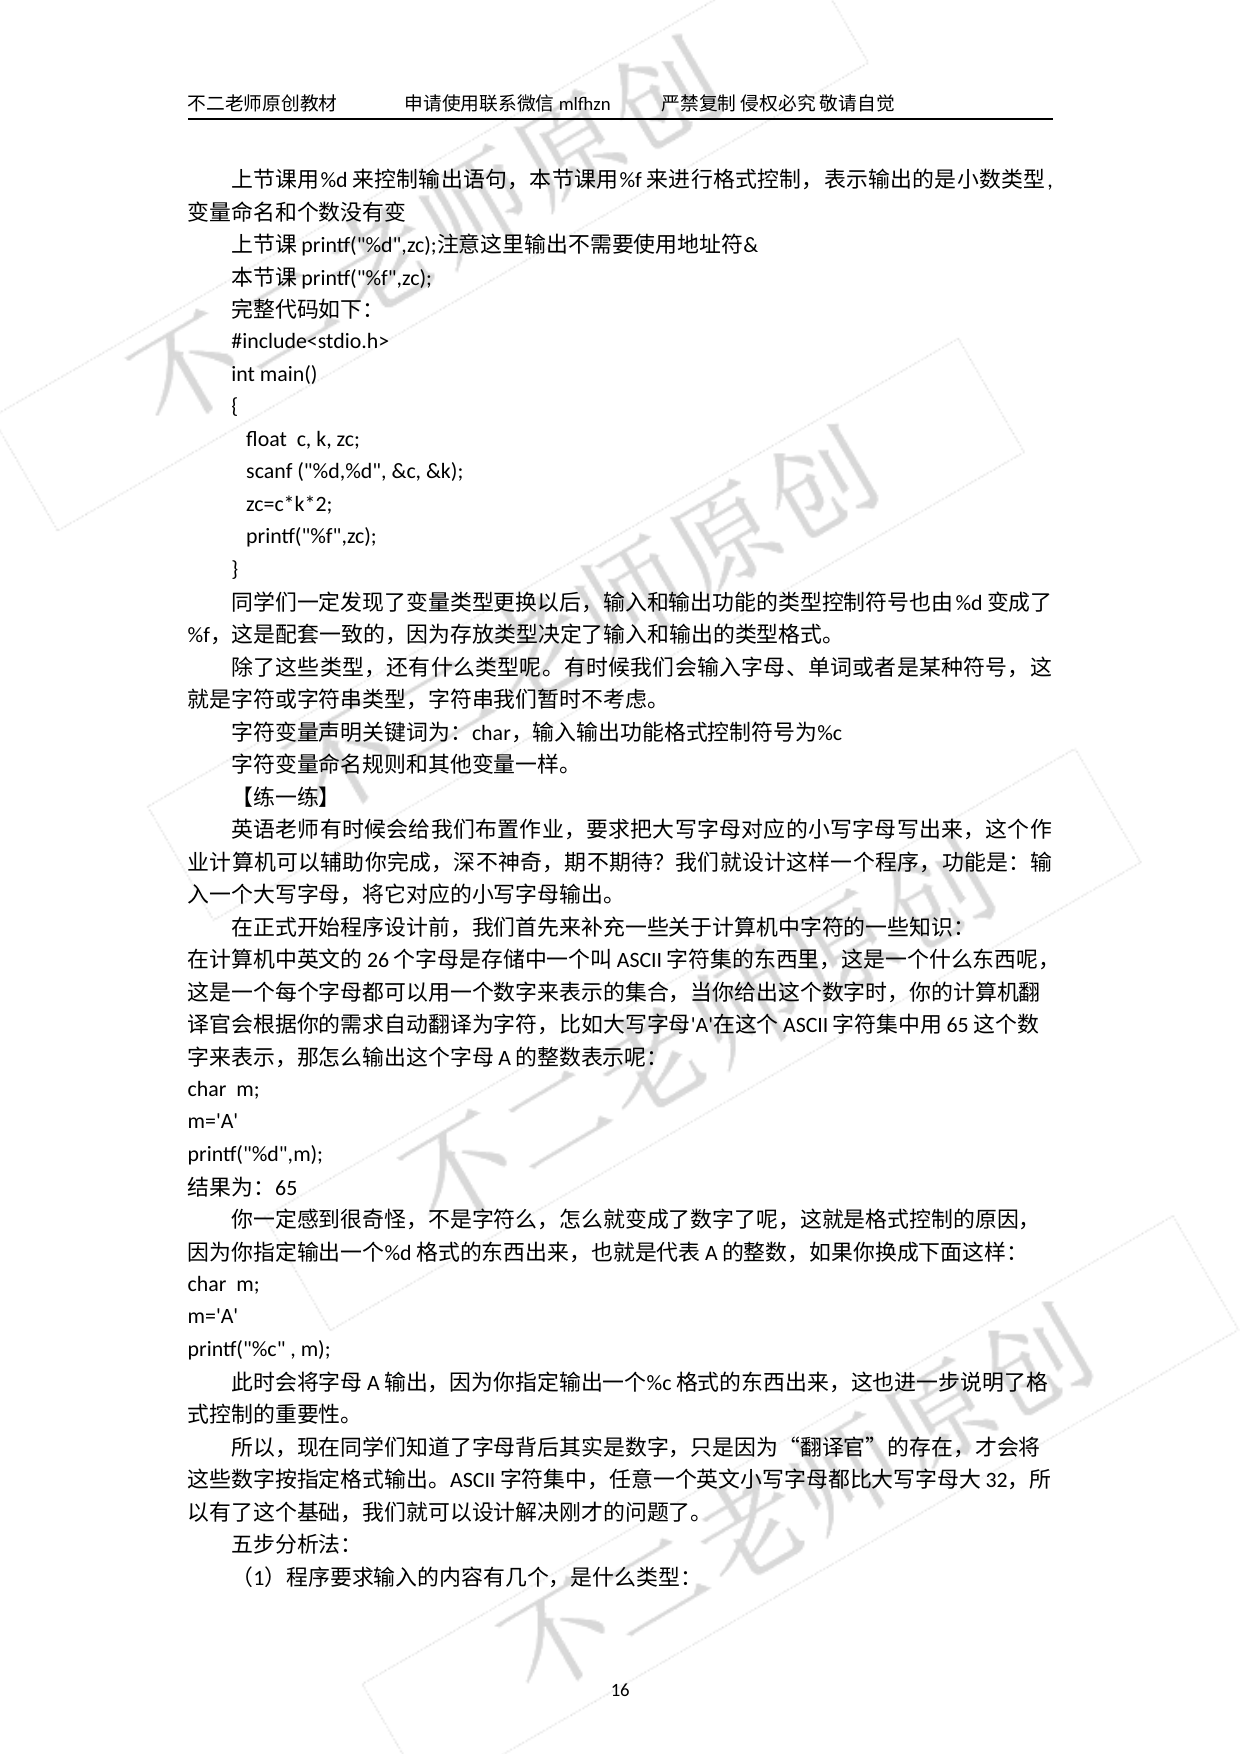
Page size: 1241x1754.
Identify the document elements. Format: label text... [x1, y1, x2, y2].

text 你一定感到很奇怪，不是字符么，怎么就变成了数字了呢，这就是格式控制的原因，因为你指定输出一个%d格式的东西出来，也就是代表A的整数，如果你换成下面这样： [187, 1202, 1053, 1267]
text zc=c*k*2; [187, 487, 1053, 519]
text int main() [187, 357, 1053, 389]
text 完整代码如下： [187, 292, 1053, 324]
text 在正式开始程序设计前，我们首先来补充一些关于计算机中字符的一些知识： [187, 909, 1053, 942]
text 上节课用%d来控制输出语句，本节课用%f来进行格式控制，表示输出的是小数类型,变量命名和个数没有变 [187, 162, 1053, 227]
text 字符变量声明关键词为：char，输入输出功能格式控制符号为%c [187, 714, 1053, 747]
text 在计算机中英文的26个字母是存储中一个叫ASCII字符集的东西里，这是一个什么东西呢，这是一个每个字母都可以用一个数字来表示的集合，当你给出这个数字时，你的计算机翻译官会根据你的需求自动翻译为字符，比如大写字母'A'在这个ASCII字符集中用65这个数字来表示，那怎么输出这个字母A的整数表示呢： [187, 942, 1053, 1072]
text 除了这些类型，还有什么类型呢。有时候我们会输入字母、单词或者是某种符号，这就是字符或字符串类型，字符串我们暂时不考虑。 [187, 649, 1053, 714]
text 此时会将字母A输出，因为你指定输出一个%c格式的东西出来，这也进一步说明了格式控制的重要性。 [187, 1364, 1053, 1429]
text scanf ("%d,%d", &c, &k); [187, 454, 1053, 487]
text 【练一练】 [187, 779, 1053, 812]
text 本节课printf("%f",zc); [187, 259, 1053, 292]
text （1）程序要求输入的内容有几个，是什么类型： [187, 1559, 1053, 1592]
text printf("%c" , m); [187, 1332, 1053, 1364]
text char m; [187, 1267, 1053, 1299]
text 结果为：65 [187, 1169, 1053, 1202]
text { [187, 389, 1053, 422]
text 所以，现在同学们知道了字母背后其实是数字，只是因为“翻译官”的存在，才会将这些数字按指定格式输出。ASCII字符集中，任意一个英文小写字母都比大写字母大32，所以有了这个基础，我们就可以设计解决刚才的问题了。 [187, 1429, 1053, 1527]
text 上节课printf("%d",zc);注意这里输出不需要使用地址符& [187, 227, 1053, 259]
text 英语老师有时候会给我们布置作业，要求把大写字母对应的小写字母写出来，这个作业计算机可以辅助你完成，深不神奇，期不期待？我们就设计这样一个程序，功能是：输入一个大写字母，将它对应的小写字母输出。 [187, 812, 1053, 909]
text printf("%f",zc); [187, 519, 1053, 552]
text #include<stdio.h> [187, 324, 1053, 357]
text char m; [187, 1072, 1053, 1104]
text printf("%d",m); [187, 1137, 1053, 1169]
text m='A' [187, 1104, 1053, 1137]
text 五步分析法： [187, 1527, 1053, 1559]
text 字符变量命名规则和其他变量一样。 [187, 747, 1053, 779]
text } [187, 552, 1053, 584]
text float c, k, zc; [187, 422, 1053, 454]
text 同学们一定发现了变量类型更换以后，输入和输出功能的类型控制符号也由%d变成了%f，这是配套一致的，因为存放类型决定了输入和输出的类型格式。 [187, 584, 1053, 649]
text m='A' [187, 1299, 1053, 1332]
